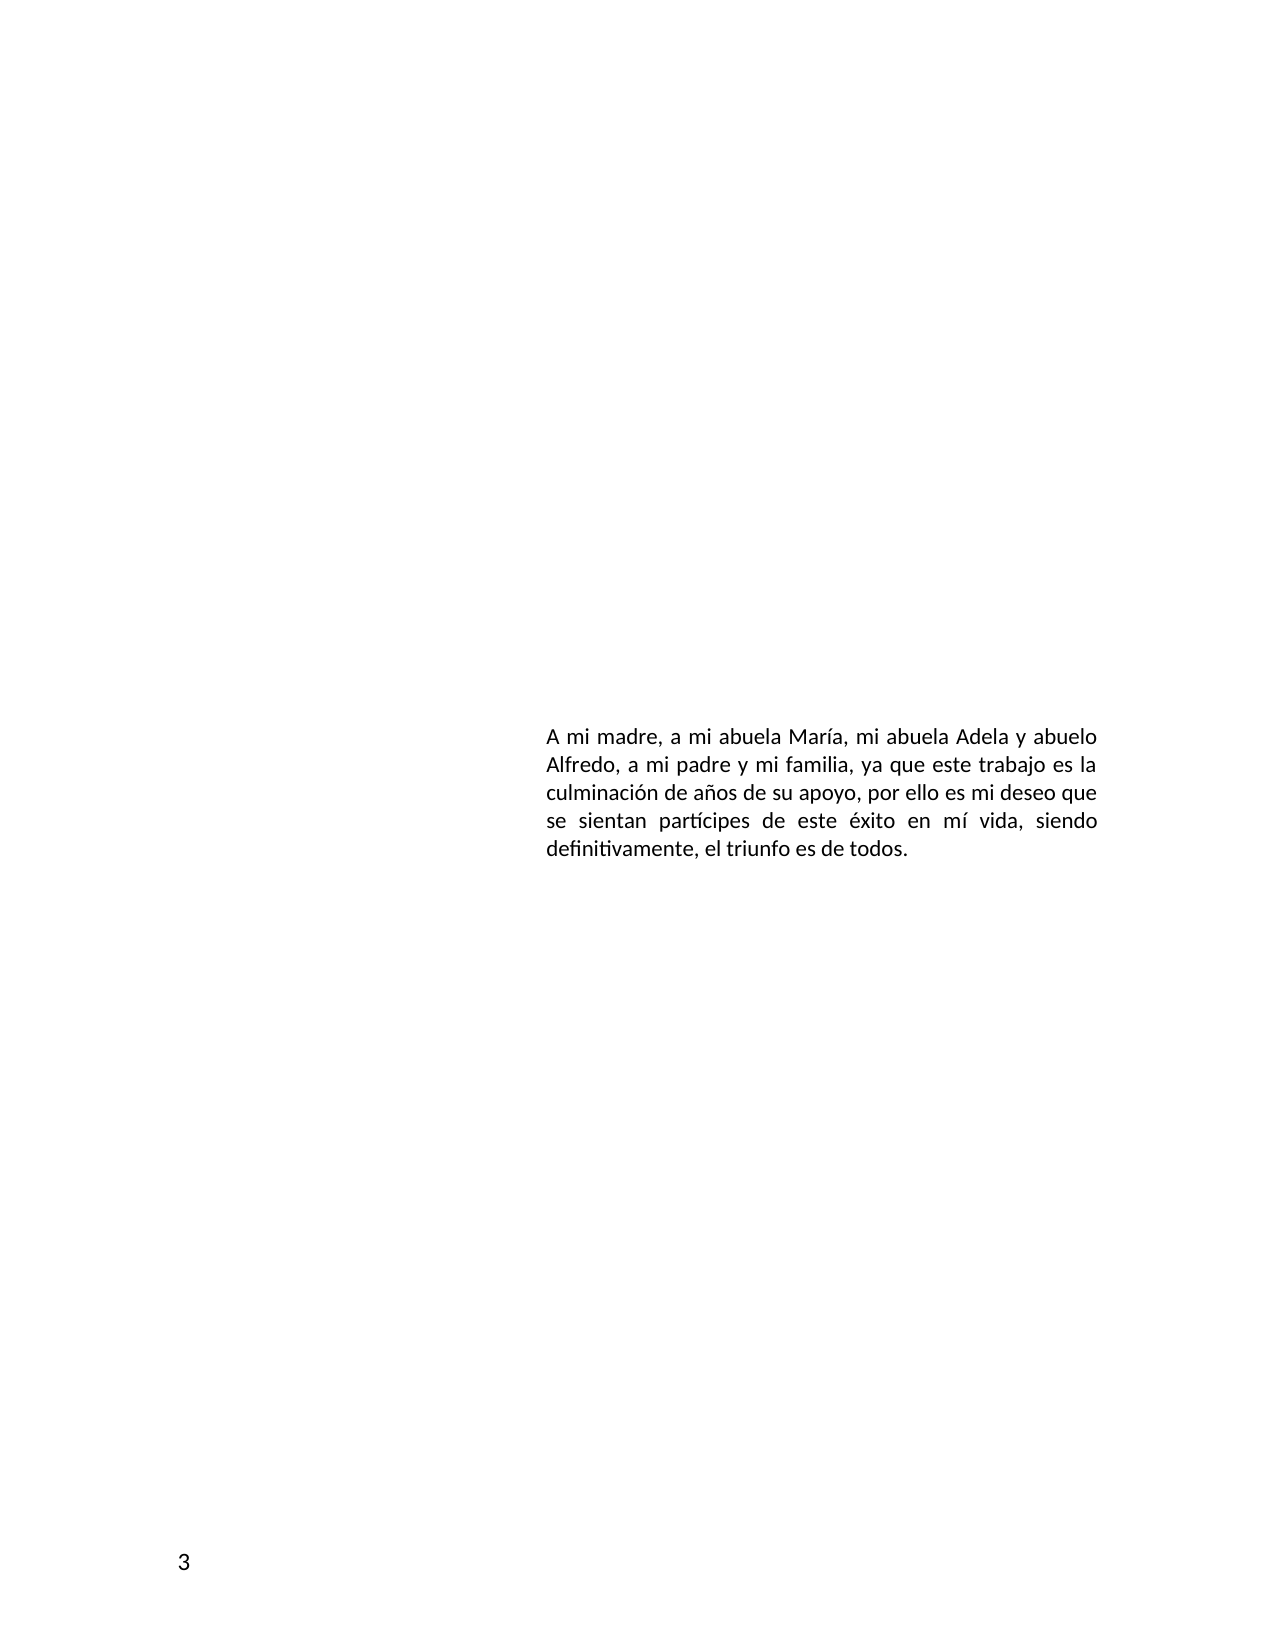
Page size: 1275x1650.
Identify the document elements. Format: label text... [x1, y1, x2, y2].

text A mi madre, a mi abuela María, mi abuela Adela y abuelo Alfredo, a mi padre y mi familia, ya que este trabajo es la culminación de años de su apoyo, por ello es mi deseo que se sientan partícipes de este éxito en mí vida, siendo definitivamente, el triunfo es de todos. [546, 722, 1098, 862]
